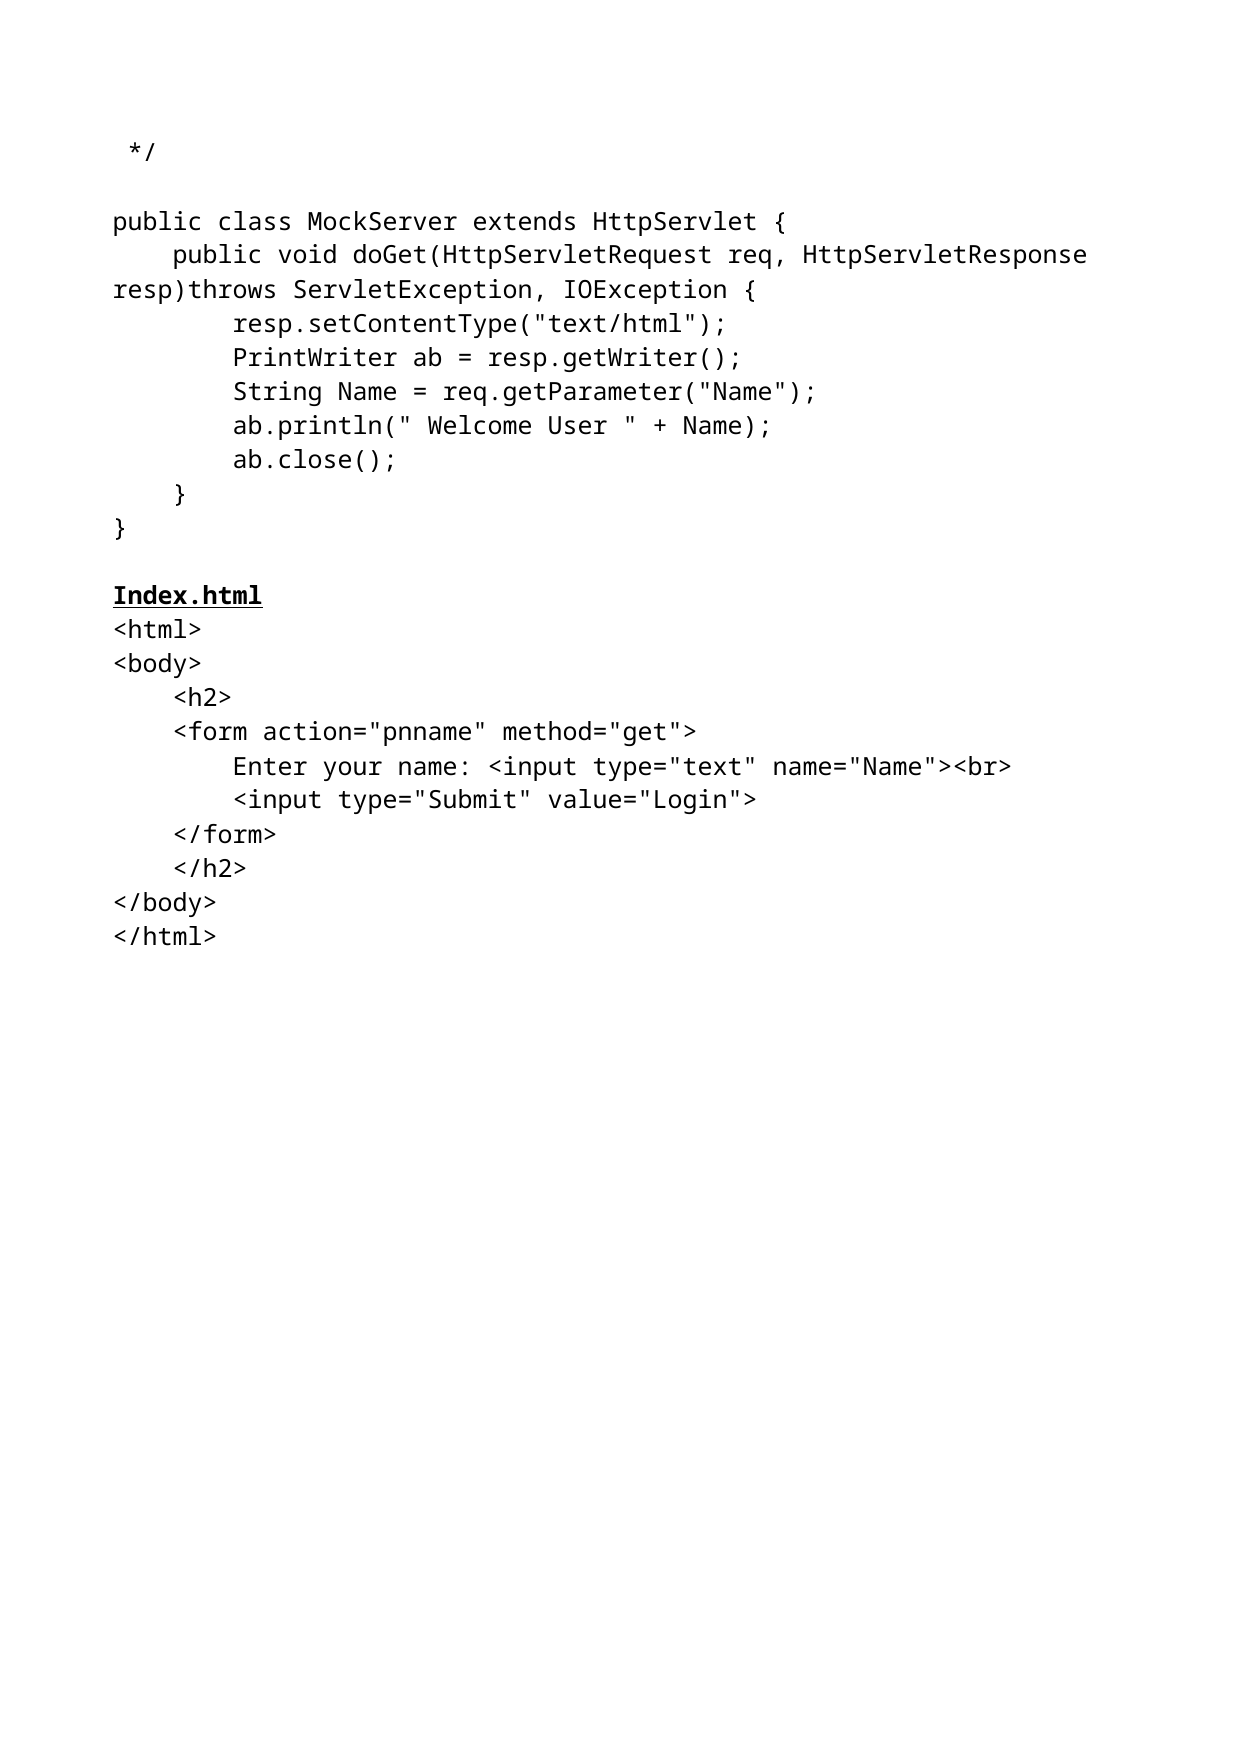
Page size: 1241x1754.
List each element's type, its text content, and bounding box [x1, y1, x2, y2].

text </html> [112, 918, 1128, 952]
text public class MockServer extends HttpServlet { [112, 203, 1128, 237]
text Enter your name: <input type="text" name="Name"><br> [112, 748, 1128, 782]
text */ [112, 135, 1128, 169]
text </body> [112, 884, 1128, 918]
text <html> [112, 612, 1128, 646]
text resp.setContentType("text/html"); [112, 305, 1128, 339]
text ab.close(); [112, 442, 1128, 476]
text <input type="Submit" value="Login"> [112, 782, 1128, 816]
text <body> [112, 646, 1128, 680]
text } [112, 510, 1128, 544]
text } [112, 476, 1128, 510]
text Index.html [112, 578, 1128, 612]
text public void doGet(HttpServletRequest req, HttpServletResponse resp)throws ServletException, IOException { [112, 237, 1128, 305]
text </form> [112, 816, 1128, 850]
text PrintWriter ab = resp.getWriter(); [112, 339, 1128, 373]
text ab.println(" Welcome User " + Name); [112, 407, 1128, 442]
text String Name = req.getParameter("Name"); [112, 373, 1128, 407]
text <form action="pnname" method="get"> [112, 714, 1128, 748]
text </h2> [112, 850, 1128, 884]
text <h2> [112, 680, 1128, 714]
